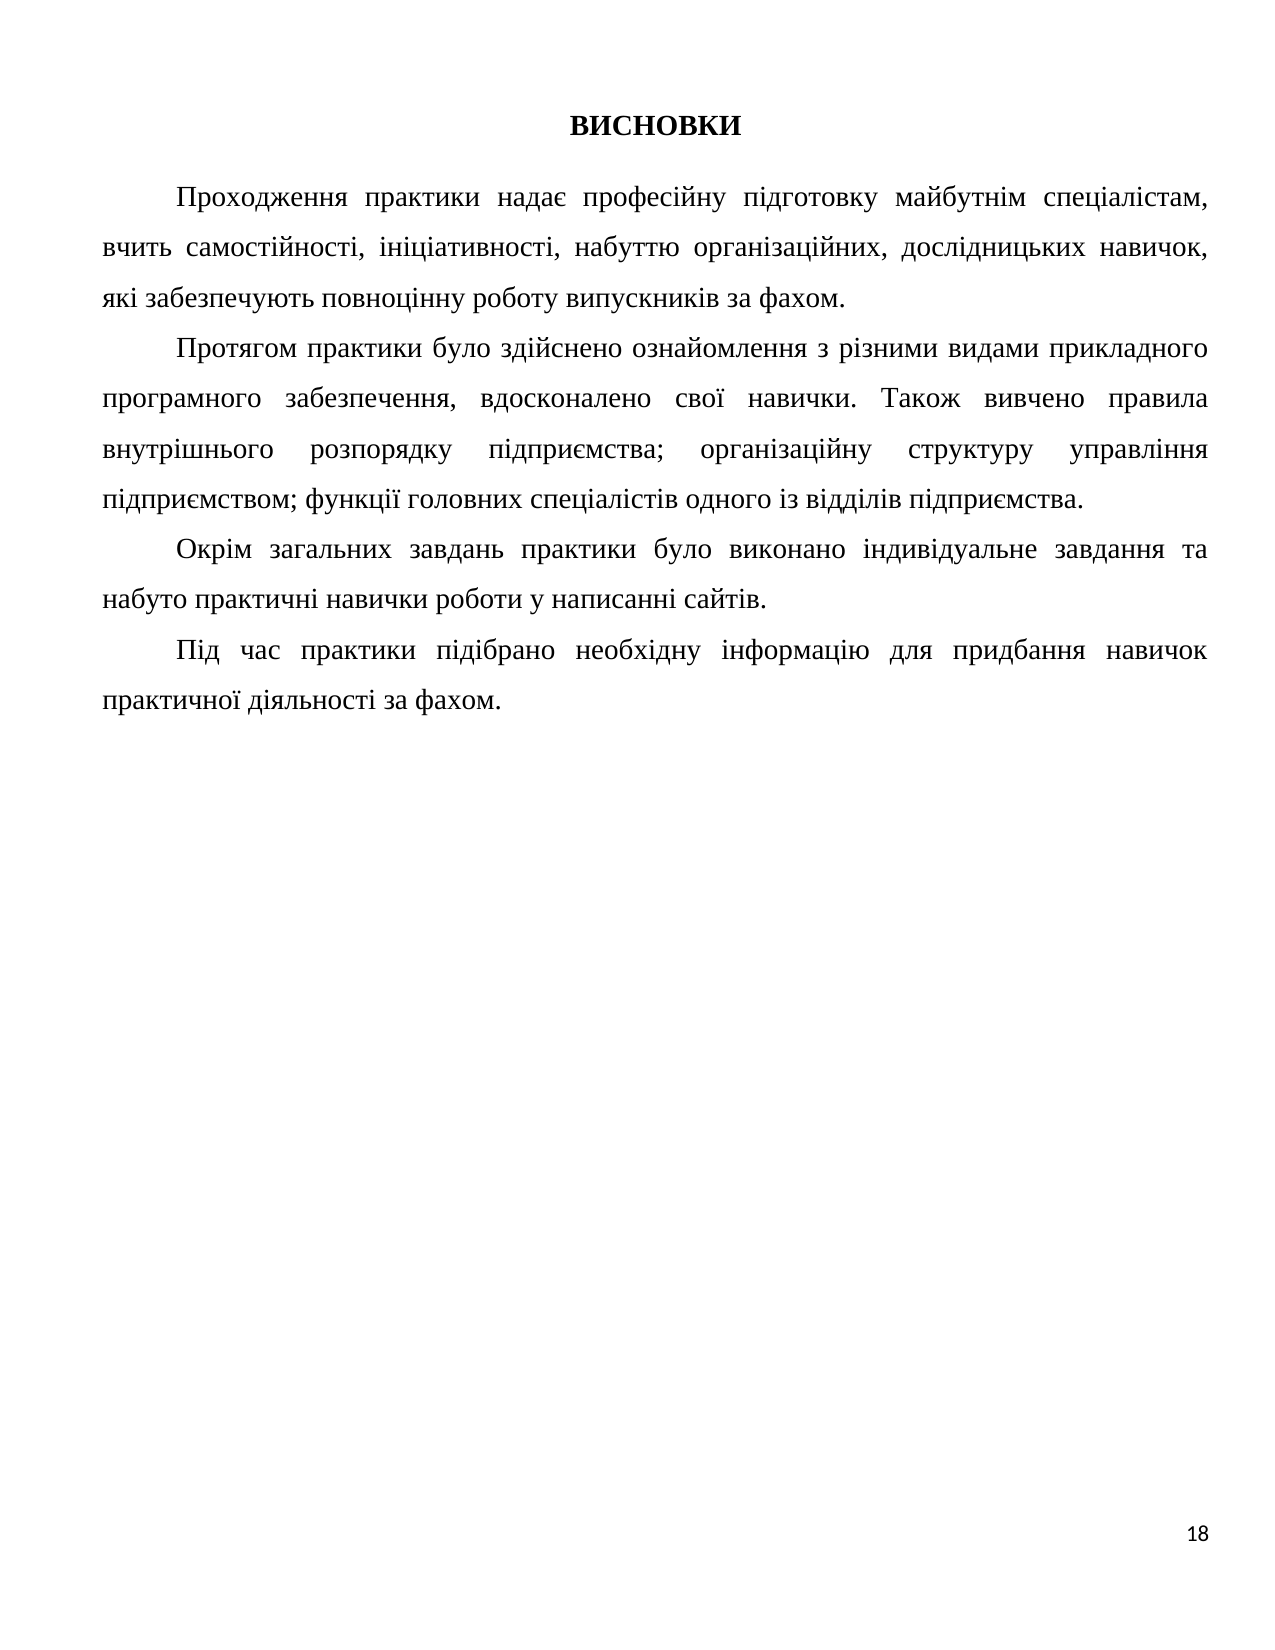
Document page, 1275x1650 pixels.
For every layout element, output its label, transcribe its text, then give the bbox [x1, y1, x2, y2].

text Під час практики підібрано необхідну інформацію для придбання навичок практичної діяльності за фахом. [102, 632, 1209, 716]
text Проходження практики надає професійну підготовку майбутнім спеціалістам, вчить самостійності, ініціативності, набуттю організаційних, дослідницьких навичок, які забезпечують повноцінну роботу випускників за фахом. [102, 263, 1209, 313]
text Проходження практики надає професійну підготовку майбутнім спеціалістам, вчить самостійності, ініціативності, набуттю організаційних, дослідницьких навичок, які забезпечують повноцінну роботу випускників за фахом. [102, 179, 1209, 230]
text ВИСНОВКИ [102, 108, 1209, 142]
text Протягом практики було здійснено ознайомлення з різними видами прикладного програмного забезпечення, вдосконалено свої навички. Також вивчено правила внутрішнього розпорядку підприємства; організаційну структуру управління підприємством; функції головних спеціалістів одного із відділів підприємства. [102, 330, 1209, 514]
text Окрім загальних завдань практики було виконано індивідуальне завдання та набуто практичні навички роботи у написанні сайтів. [102, 531, 1209, 615]
